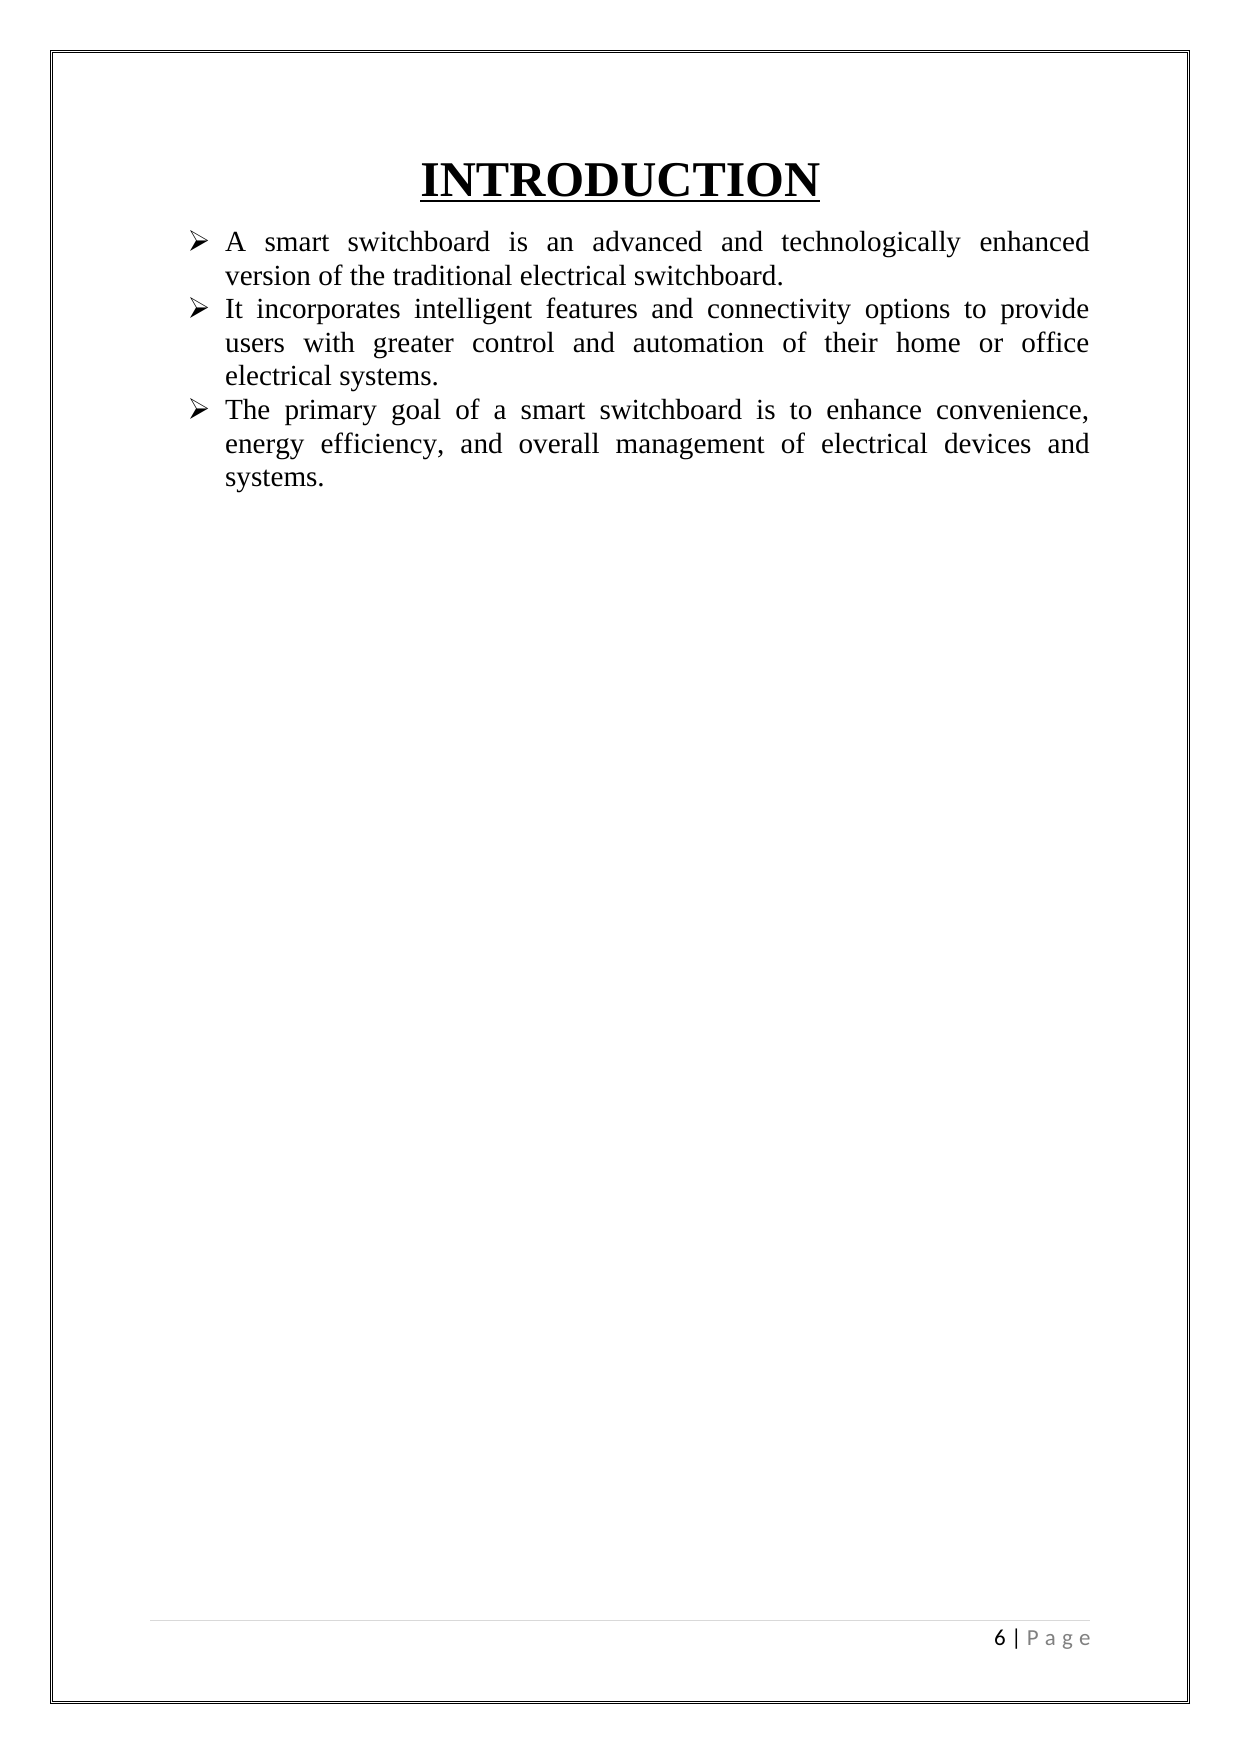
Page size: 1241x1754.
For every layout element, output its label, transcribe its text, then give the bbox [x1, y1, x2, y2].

list It incorporates intelligent features and connectivity options to provide users with greater control and automation of their home or office electrical systems. [187, 291, 1090, 392]
list A smart switchboard is an advanced and technologically enhanced version of the traditional electrical switchboard. [187, 224, 1090, 291]
text INTRODUCTION [150, 150, 1090, 207]
list The primary goal of a smart switchboard is to enhance convenience, energy efficiency, and overall management of electrical devices and systems. [187, 392, 1090, 493]
